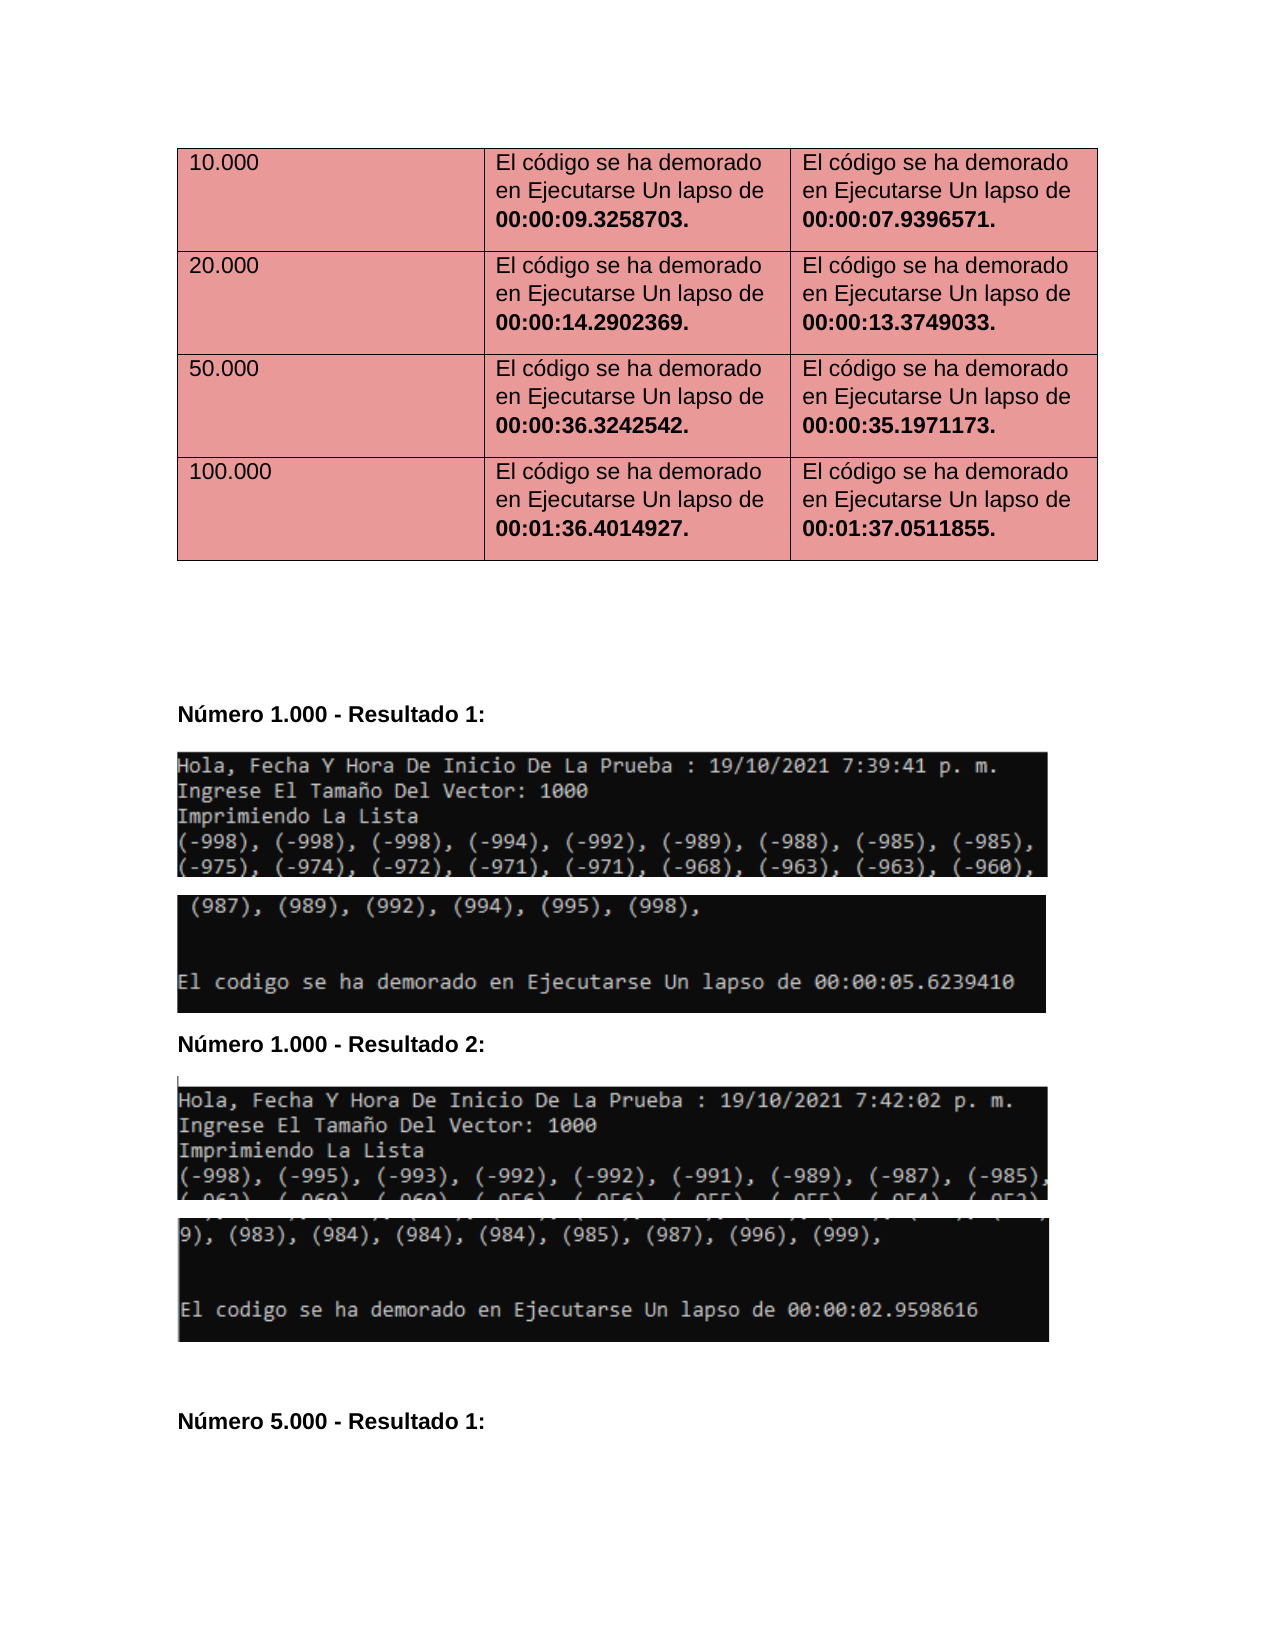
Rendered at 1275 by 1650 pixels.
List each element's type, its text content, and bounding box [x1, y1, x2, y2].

table_cell El código se ha demorado en Ejecutarse Un lapso de 00:00:36.3242542. [485, 355, 790, 457]
text Número 5.000 - Resultado 1: [177, 1408, 1098, 1434]
text Número 1.000 - Resultado 2: [177, 1031, 1098, 1057]
table_cell 20.000 [178, 252, 484, 354]
text Número 1.000 - Resultado 1: [177, 701, 1098, 728]
picture [177, 746, 1048, 877]
table_cell El código se ha demorado en Ejecutarse Un lapso de 00:01:36.4014927. [485, 458, 790, 560]
table_cell El código se ha demorado en Ejecutarse Un lapso de 00:00:07.9396571. [791, 149, 1097, 251]
table_cell El código se ha demorado en Ejecutarse Un lapso de 00:00:13.3749033. [791, 252, 1097, 354]
table_cell El código se ha demorado en Ejecutarse Un lapso de 00:00:09.3258703. [485, 149, 790, 251]
picture [177, 895, 1046, 1013]
table_cell El código se ha demorado en Ejecutarse Un lapso de 00:01:37.0511855. [791, 458, 1097, 560]
picture [177, 1218, 1050, 1342]
table_cell 100.000 [178, 458, 484, 560]
table_cell El código se ha demorado en Ejecutarse Un lapso de 00:00:14.2902369. [485, 252, 790, 354]
table_cell El código se ha demorado en Ejecutarse Un lapso de 00:00:35.1971173. [791, 355, 1097, 457]
table_cell 10.000 [178, 149, 484, 251]
table_cell 50.000 [178, 355, 484, 457]
picture [177, 1076, 1048, 1200]
